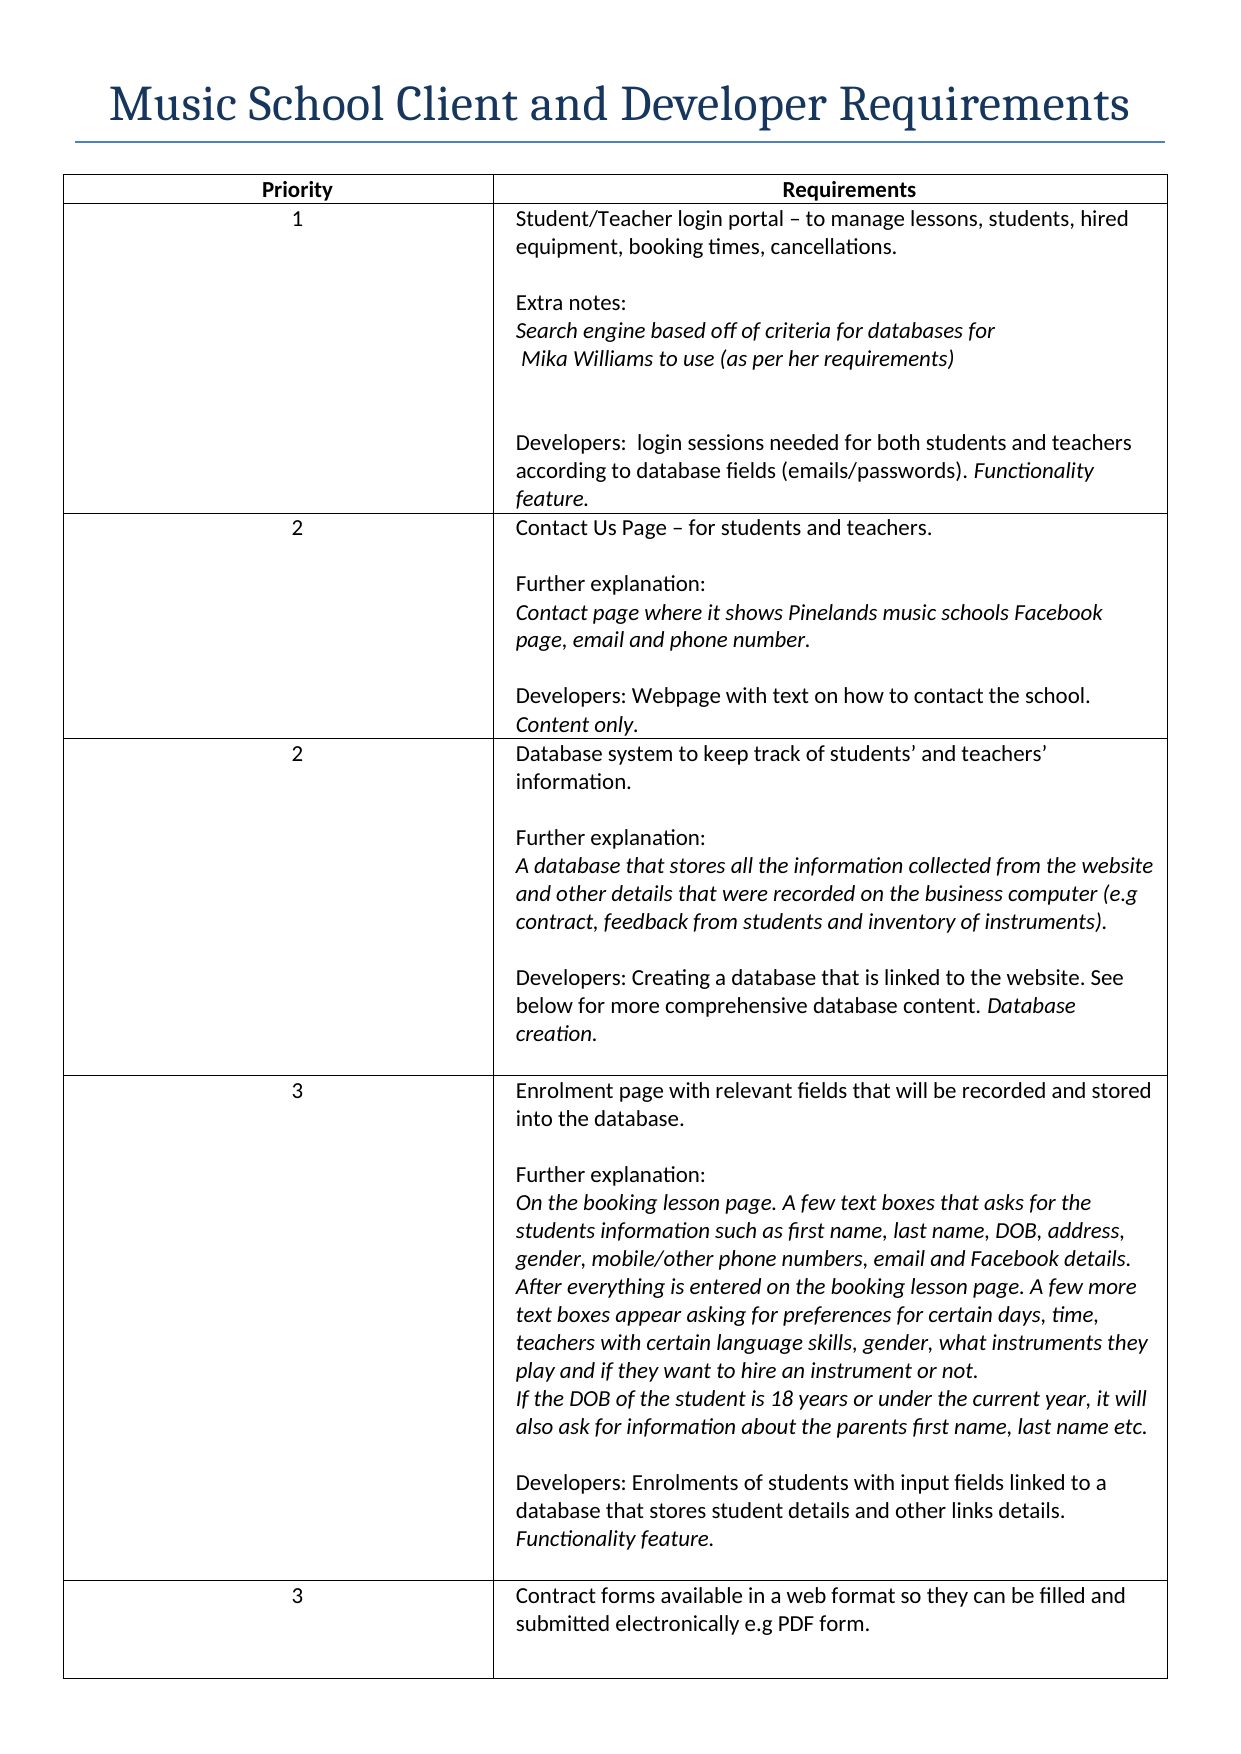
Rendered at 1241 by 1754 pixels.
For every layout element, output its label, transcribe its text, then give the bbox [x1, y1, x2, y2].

table_cell Contact Us Page – for students and teachers. Further explanation: Contact page where it shows Pinelands music schools Facebook page, email and phone number. Developers: Webpage with text on how to contact the school. Content only. [494, 514, 1167, 738]
table_cell Student/Teacher login portal – to manage lessons, students, hired equipment, booking times, cancellations. Extra notes: Search engine based off of criteria for databases for Mika Williams to use (as per her requirements) Developers: login sessions needed for both students and teachers according to database fields (emails/passwords). Functionality feature. [494, 204, 1167, 512]
table_cell 2 [64, 739, 493, 1075]
table_cell 3 [64, 1076, 493, 1580]
table_cell 1 [64, 204, 493, 512]
table_cell 3 [64, 1581, 493, 1678]
table_cell 2 [64, 514, 493, 738]
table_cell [494, 1581, 1167, 1678]
title Music School Client and Developer Requirements [75, 75, 1165, 141]
table_cell Database system to keep track of students’ and teachers’ information. Further explanation: A database that stores all the information collected from the website and other details that were recorded on the business computer (e.g contract, feedback from students and inventory of instruments). Developers: Creating a database that is linked to the website. See below for more comprehensive database content. Database creation. [494, 739, 1167, 1075]
table_header Priority [64, 175, 493, 203]
table_header Requirements [494, 175, 1167, 203]
table_cell Enrolment page with relevant fields that will be recorded and stored into the database. Further explanation: On the booking lesson page. A few text boxes that asks for the students information such as first name, last name, DOB, address, gender, mobile/other phone numbers, email and Facebook details. After everything is entered on the booking lesson page. A few more text boxes appear asking for preferences for certain days, time, teachers with certain language skills, gender, what instruments they play and if they want to hire an instrument or not. If the DOB of the student is 18 years or under the current year, it will also ask for information about the parents first name, last name etc. Developers: Enrolments of students with input fields linked to a database that stores student details and other links details. Functionality feature. [494, 1076, 1167, 1580]
